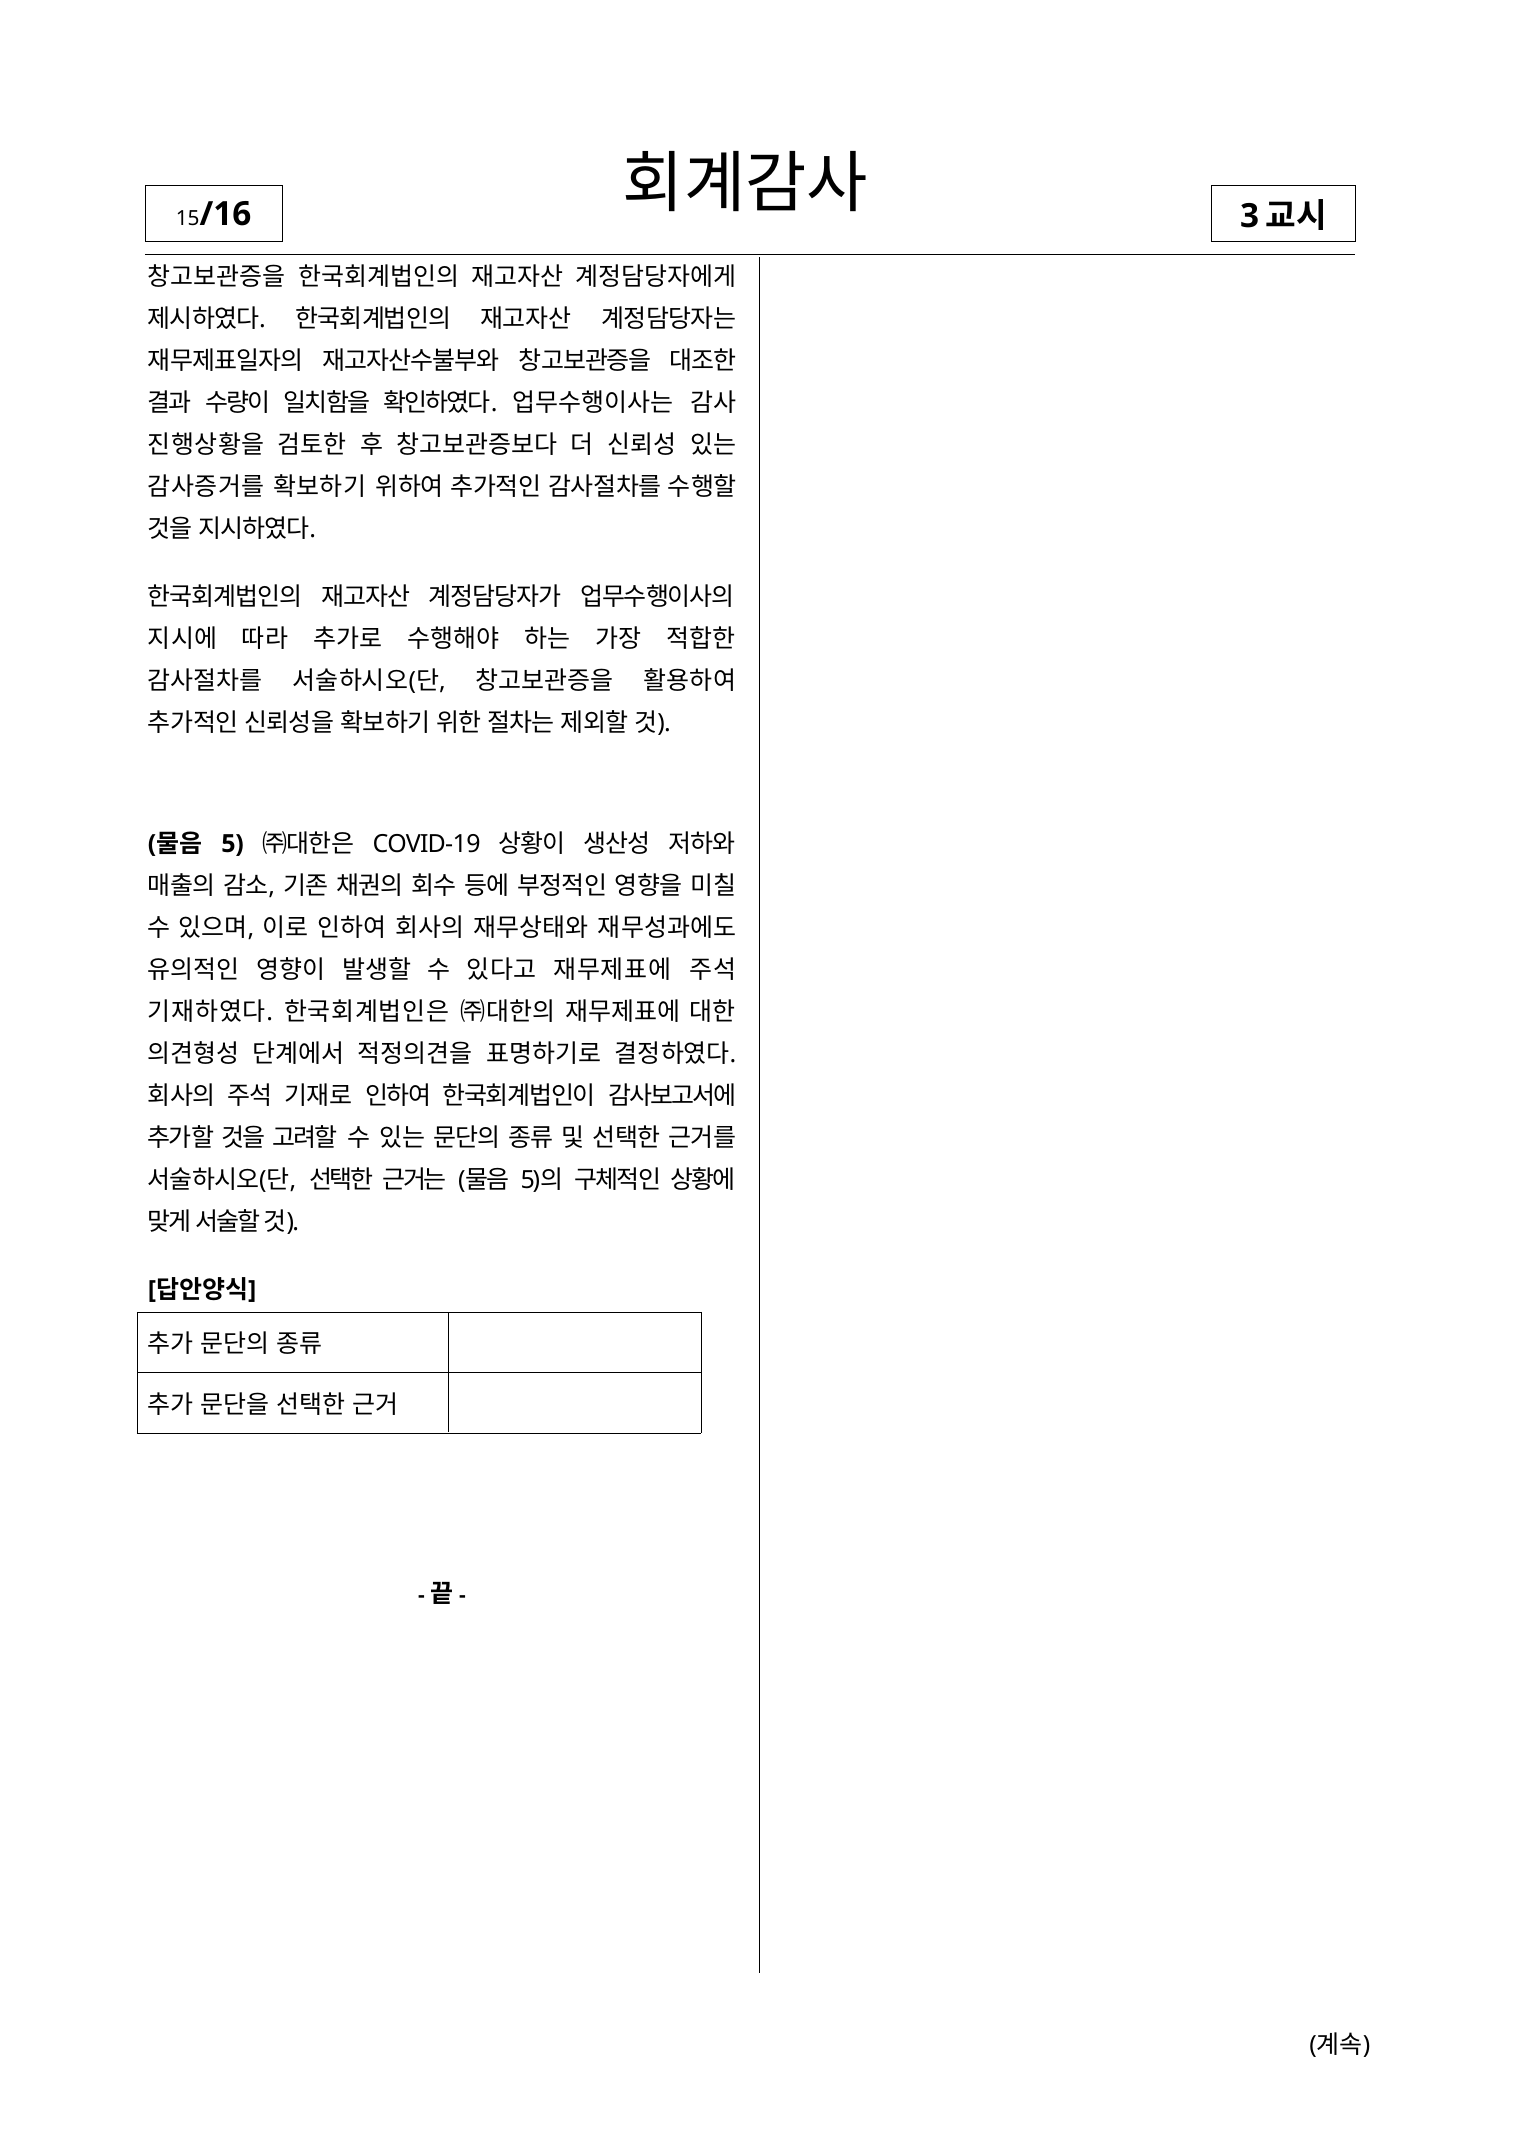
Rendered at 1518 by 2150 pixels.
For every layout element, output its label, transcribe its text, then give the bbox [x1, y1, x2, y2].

text [답안양식] [148, 1270, 736, 1306]
table_header 추가 문단의 종류 [138, 1313, 448, 1372]
text (물음 5) ㈜대한은 COVID-19 상황이 생산성 저하와 매출의 감소, 기존 채권의 회수 등에 부정적인 영향을 미칠 수 있으며, 이로 인하여 회사의 재무상태와 재무성과에도 유의적인 영향이 발생할 수 있다고 재무제표에 주석 기재하였다. 한국회계법인은 ㈜대한의 재무제표에 대한 의견형성 단계에서 적정의견을 표명하기로 결정하였다. 회사의 주석 기재로 인하여 한국회계법인이 감사보고서에 추가할 것을 고려할 수 있는 문단의 종류 및 선택한 근거를 서술하시오(단, 선택한 근거는 (물음 5)의 구체적인 상황에 맞게 서술할 것). [148, 824, 736, 1238]
text - 끝 - [148, 1574, 736, 1610]
table_header [449, 1313, 701, 1372]
table_cell [449, 1373, 701, 1432]
text 한국회계법인의 재고자산 계정담당자가 업무수행이사의 지시에 따라 추가로 수행해야 하는 가장 적합한 감사절차를 서술하시오(단, 창고보관증을 활용하여 추가적인 신뢰성을 확보하기 위한 절차는 제외할 것). [148, 577, 736, 739]
table_cell 추가 문단을 선택한 근거 [138, 1373, 448, 1432]
